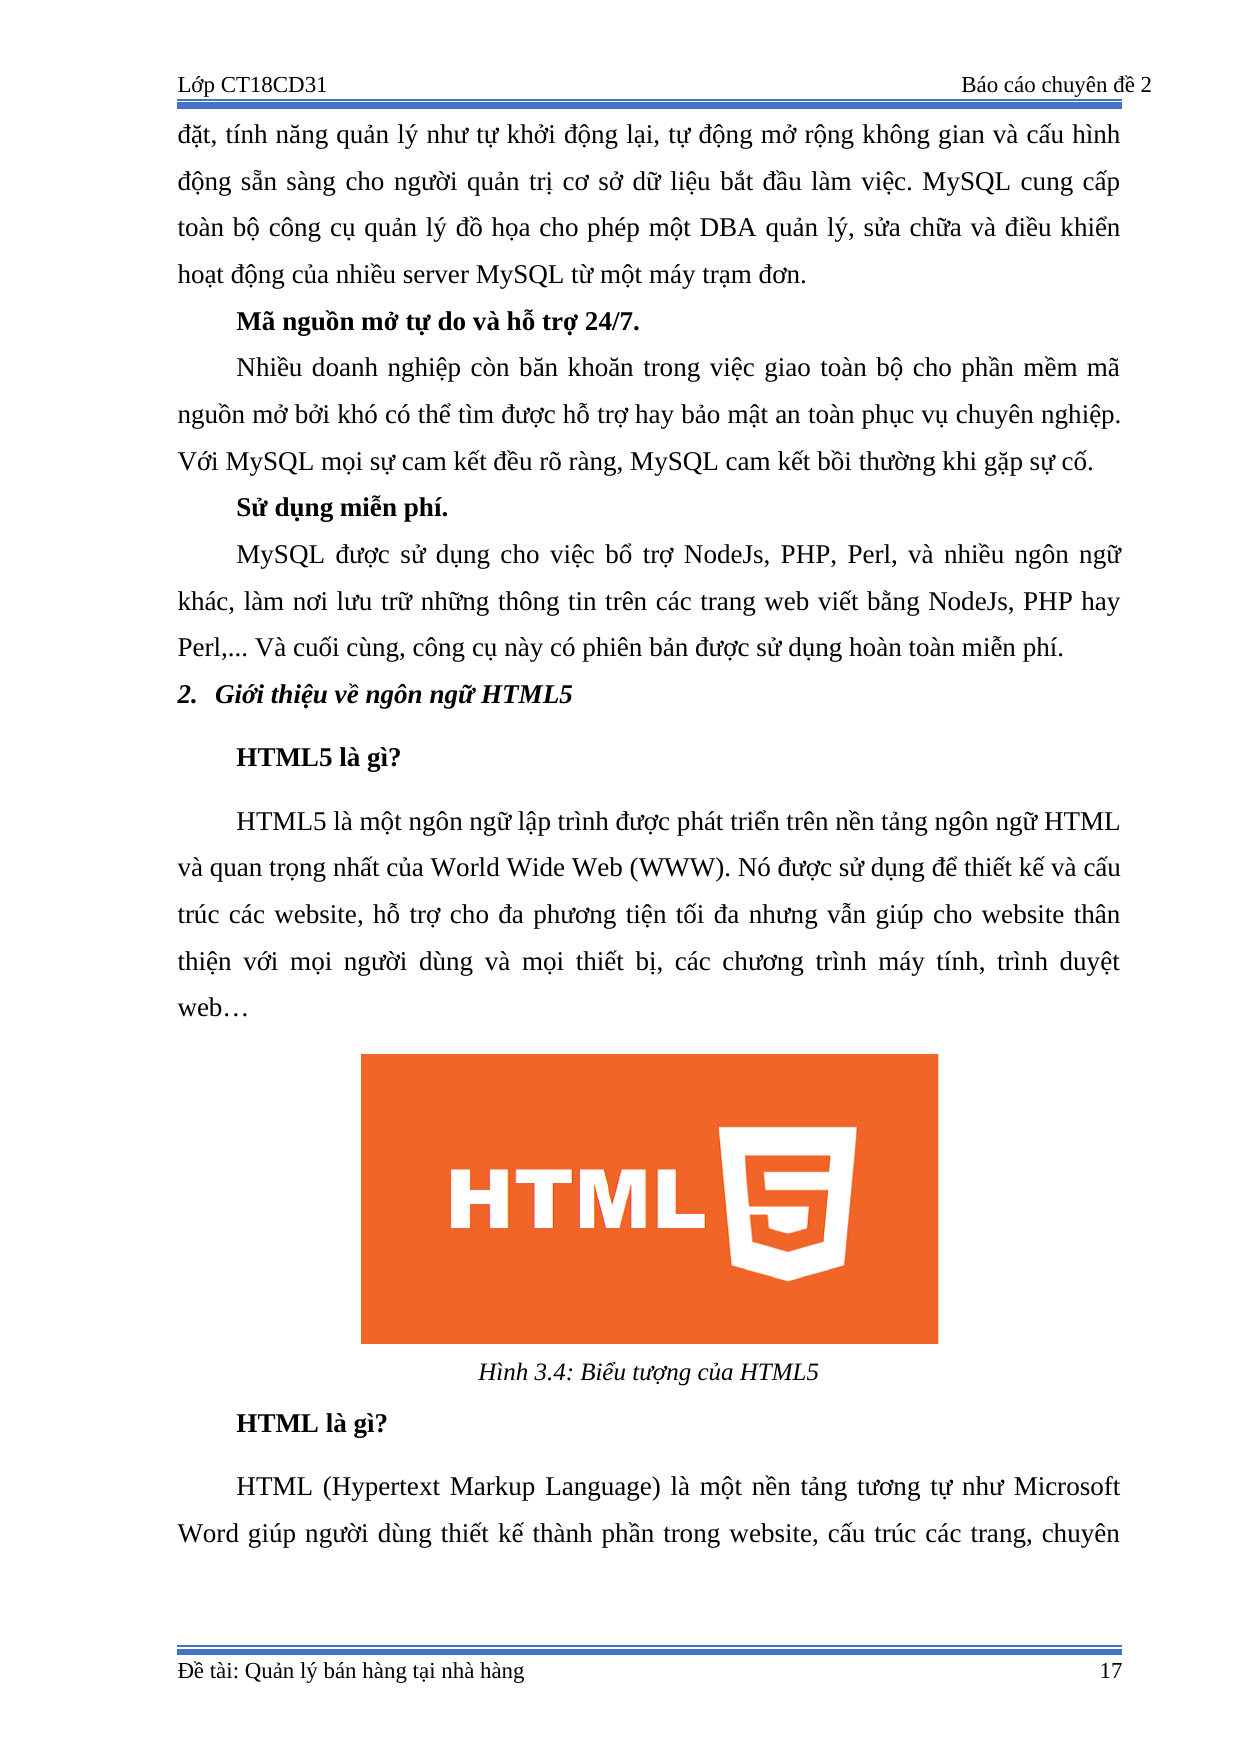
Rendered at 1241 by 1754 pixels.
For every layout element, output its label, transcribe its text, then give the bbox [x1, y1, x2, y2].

list Giới thiệu về ngôn ngữ HTML5 [177, 678, 1122, 709]
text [177, 1470, 1122, 1548]
text Mã nguồn mở tự do và hỗ trợ 24/7. [177, 305, 1122, 336]
text HTML5 là gì? [177, 741, 1122, 773]
text HTML là gì? [177, 1407, 1122, 1438]
text Sử dụng miễn phí. [177, 491, 1122, 523]
text HTML5 là một ngôn ngữ lập trình được phát triển trên nền tảng ngôn ngữ HTML và quan trọng nhất của World Wide Web (WWW). Nó được sử dụng để thiết kế và cấu trúc các website, hỗ trợ cho đa phương tiện tối đa nhưng vẫn giúp cho website thân thiện với mọi người dùng và mọi thiết bị, các chương trình máy tính, trình duyệt web… [177, 805, 1122, 1023]
text Nhiều doanh nghiệp còn băn khoăn trong việc giao toàn bộ cho phần mềm mã nguồn mở bởi khó có thể tìm được hỗ trợ hay bảo mật an toàn phục vụ chuyên nghiệp. Với MySQL mọi sự cam kết đều rõ ràng, MySQL cam kết bồi thường khi gặp sự cố. [177, 351, 1122, 476]
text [177, 118, 1122, 289]
text MySQL được sử dụng cho việc bổ trợ NodeJs, PHP, Perl, và nhiều ngôn ngữ khác, làm nơi lưu trữ những thông tin trên các trang web viết bằng NodeJs, PHP hay Perl,... Và cuối cùng, công cụ này có phiên bản được sử dụng hoàn toàn miễn phí. [177, 538, 1122, 663]
picture [361, 1054, 939, 1344]
